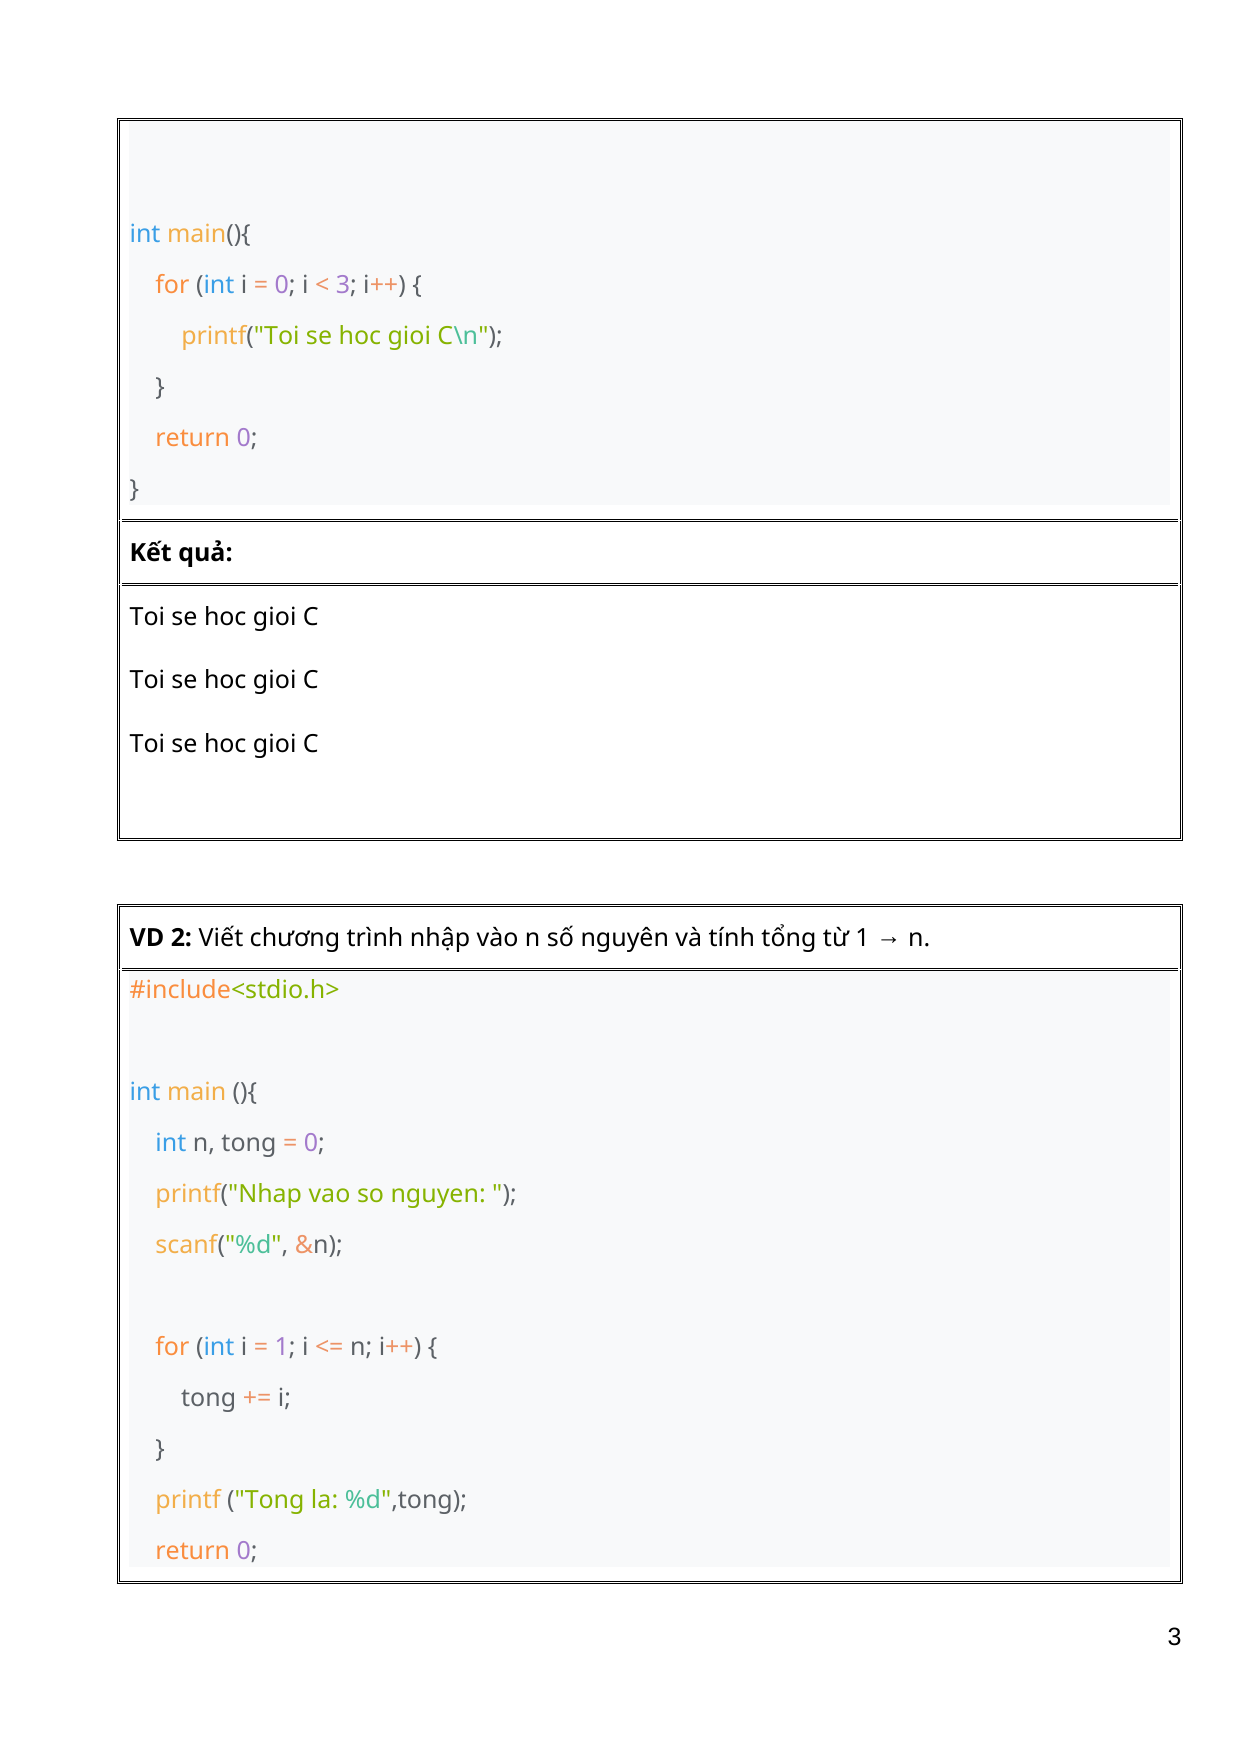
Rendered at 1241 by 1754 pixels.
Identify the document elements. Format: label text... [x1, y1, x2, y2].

table_cell Toi se hoc gioi C Toi se hoc gioi C Toi se hoc gioi C [118, 583, 1181, 837]
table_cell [120, 121, 1180, 519]
table_cell Kết quả: [118, 519, 1181, 583]
table_header VD 2: Viết chương trình nhập vào n số nguyên và tính tổng từ 1 n. [120, 907, 1180, 968]
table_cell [118, 968, 1181, 1581]
